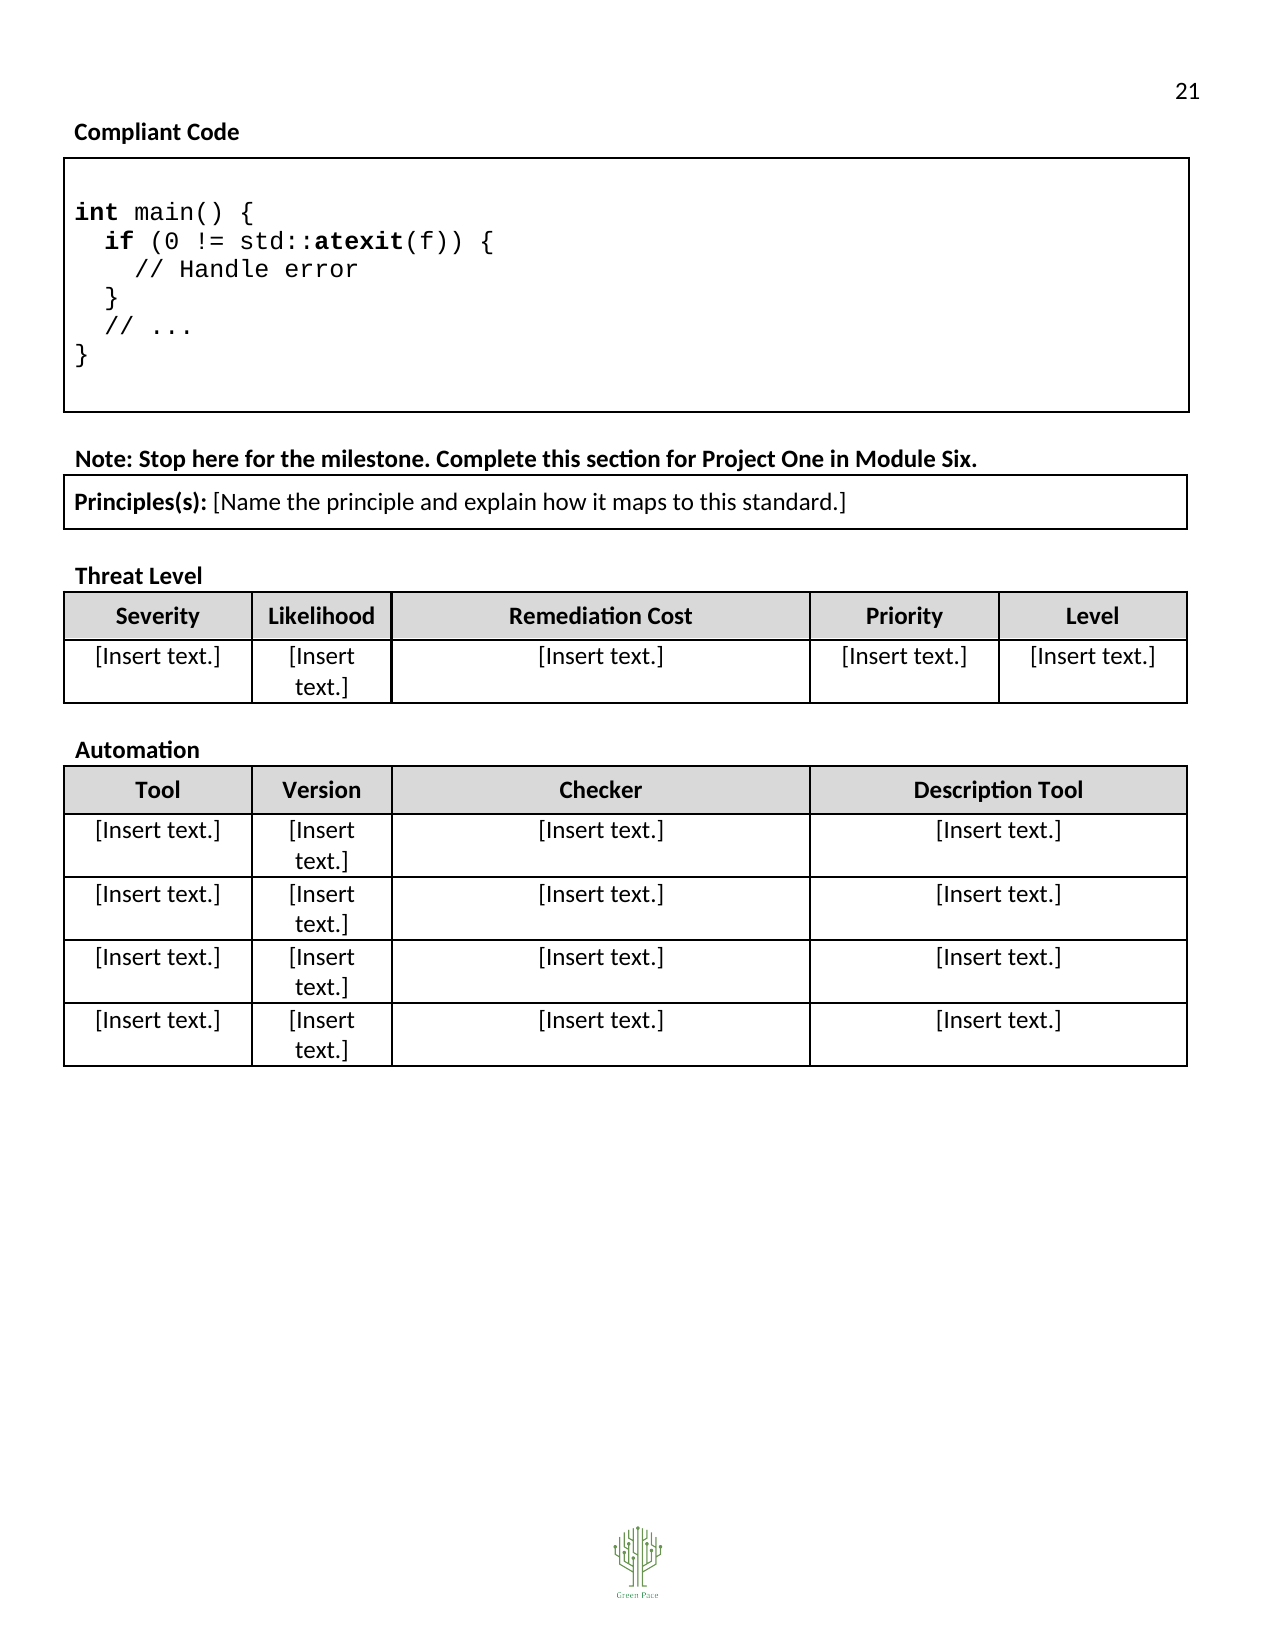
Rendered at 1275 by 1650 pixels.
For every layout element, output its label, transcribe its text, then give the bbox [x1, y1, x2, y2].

table_header Checker [393, 767, 809, 813]
table_cell [Insert text.] [65, 941, 251, 1002]
table_cell [Insert text.] [811, 878, 1186, 939]
text Threat Level [75, 560, 1200, 591]
table_cell [Insert text.] [253, 815, 391, 876]
table_cell [Insert text.] [65, 815, 251, 876]
table_header Level [1000, 593, 1186, 638]
table_cell [Insert text.] [253, 878, 391, 939]
table_header Compliant Code [64, 106, 1189, 157]
table_cell [Insert text.] [811, 1004, 1186, 1065]
table_cell [Insert text.] [65, 878, 251, 939]
table_cell [Insert text.] [393, 878, 809, 939]
table_header Version [253, 767, 391, 813]
text Automation [75, 734, 1200, 765]
table_header Severity [65, 593, 251, 638]
table_cell [Insert text.] [393, 815, 809, 876]
table_header Tool [65, 767, 251, 813]
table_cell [65, 159, 1188, 411]
picture [605, 1521, 670, 1606]
table_cell [Insert text.] [253, 1004, 391, 1065]
table_cell [Insert text.] [393, 1004, 809, 1065]
table_header Remediation Cost [393, 593, 809, 638]
table_cell [Insert text.] [811, 641, 998, 702]
table_cell [Insert text.] [65, 641, 251, 702]
table_cell [Insert text.] [253, 641, 390, 702]
table_header Likelihood [253, 593, 390, 638]
table_cell [Insert text.] [393, 941, 809, 1002]
table_header Priority [811, 593, 998, 638]
table_header Description Tool [811, 767, 1186, 813]
table_cell [Insert text.] [1000, 641, 1186, 702]
table_cell [Insert text.] [811, 941, 1186, 1002]
text Note: Stop here for the milestone. Complete this section for Project One in Module Six. [75, 443, 1200, 474]
table_header Principles(s): [Name the principle and explain how it maps to this standard.] [65, 476, 1186, 527]
table_cell [Insert text.] [253, 941, 391, 1002]
table_cell [Insert text.] [393, 641, 809, 702]
table_cell [Insert text.] [811, 815, 1186, 876]
table_cell [Insert text.] [65, 1004, 251, 1065]
